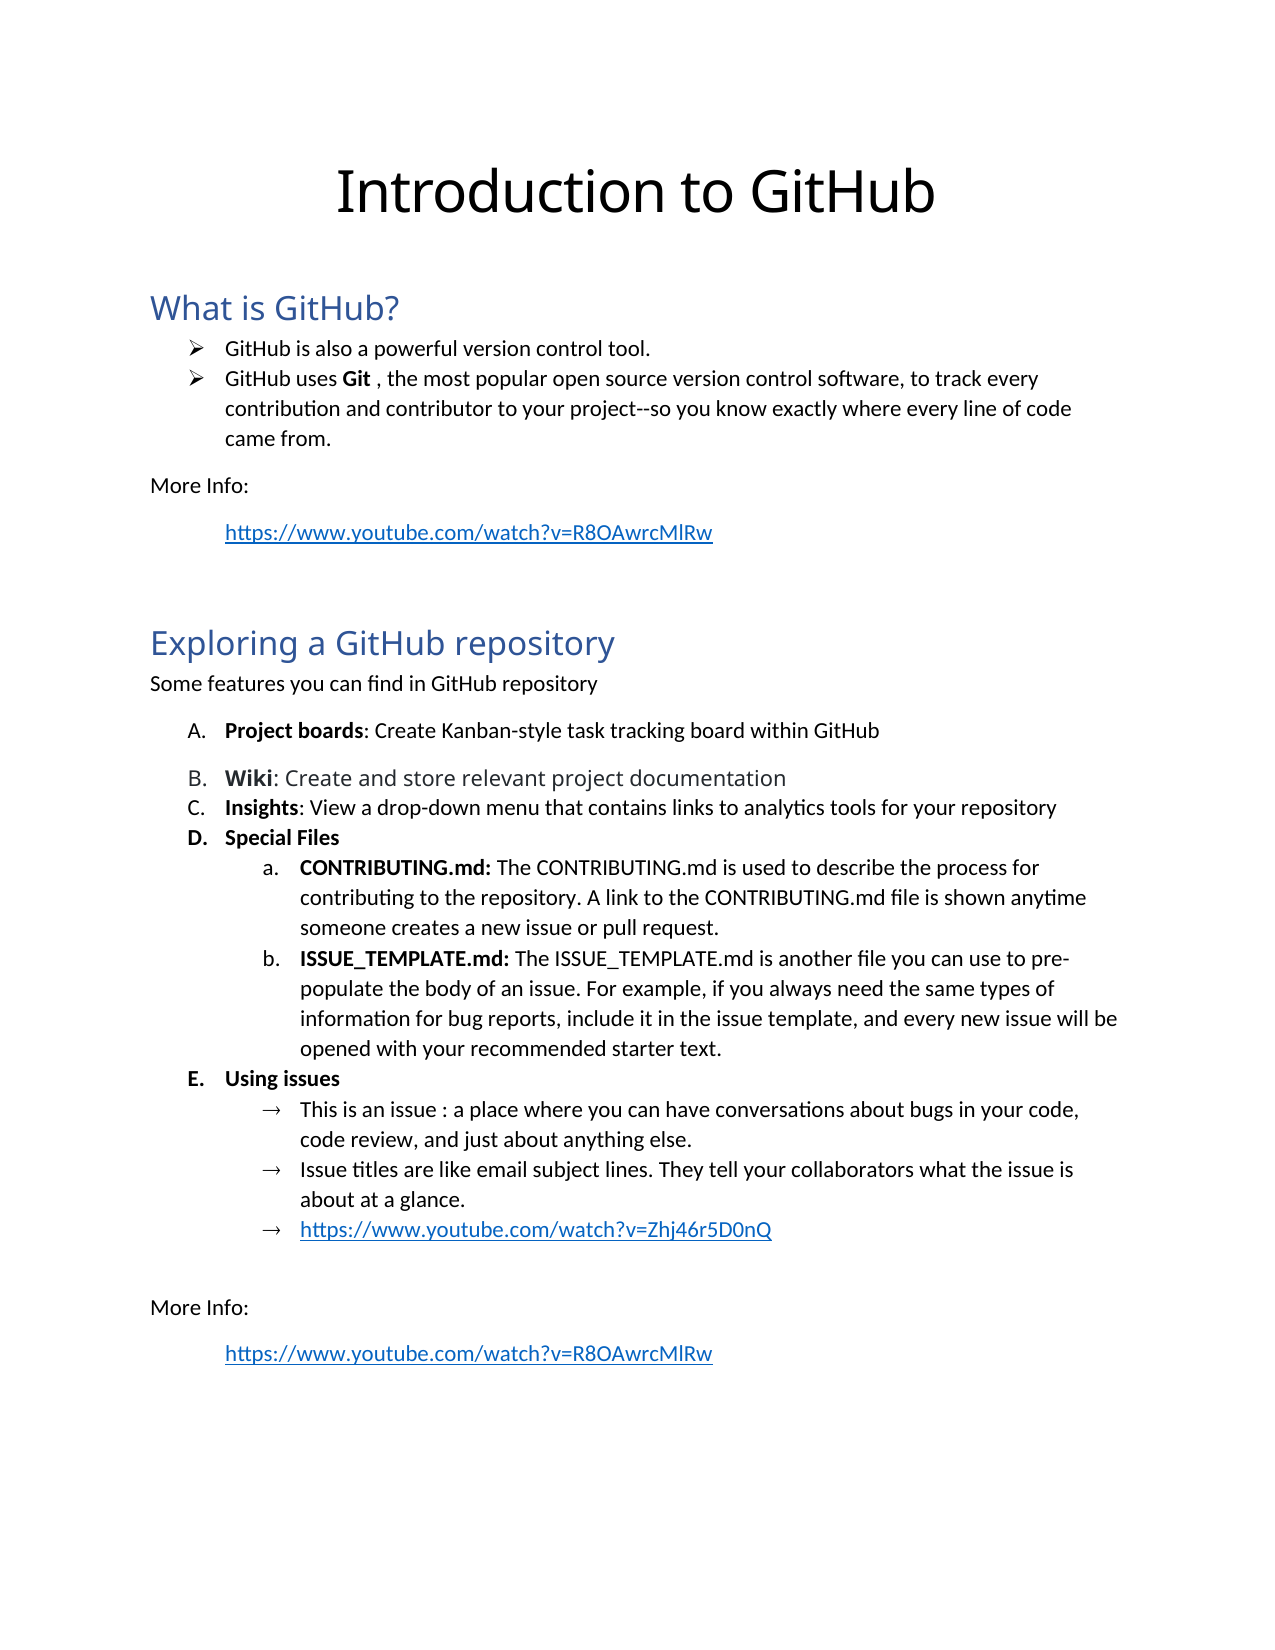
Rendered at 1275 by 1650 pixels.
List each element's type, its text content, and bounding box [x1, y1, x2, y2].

list GitHub uses Git , the most popular open source version control software, to track every contribution and contributor to your project--so you know exactly where every line of code came from. [187, 364, 1125, 452]
text https://www.youtube.com/watch?v=R8OAwrcMlRw [150, 518, 1125, 546]
subtitle Exploring a GitHub repository [150, 620, 1125, 666]
text More Info: [150, 471, 1125, 499]
list GitHub is also a powerful version control tool. [187, 334, 1125, 362]
text https://www.youtube.com/watch?v=R8OAwrcMlRw [150, 1339, 1125, 1367]
list Project boards: Create Kanban-style task tracking board within GitHub [187, 716, 1125, 744]
list Using issues [187, 1064, 1125, 1092]
subtitle What is GitHub? [150, 285, 1125, 330]
text Some features you can find in GitHub repository [150, 669, 1125, 697]
list Special Files [187, 823, 1125, 851]
list CONTRIBUTING.md: The CONTRIBUTING.md is used to describe the process for contributing to the repository. A link to the CONTRIBUTING.md file is shown anytime someone creates a new issue or pull request. [262, 853, 1125, 941]
list ISSUE_TEMPLATE.md: The ISSUE_TEMPLATE.md is another file you can use to pre-populate the body of an issue. For example, if you always need the same types of information for bug reports, include it in the issue template, and every new issue will be opened with your recommended starter text. [262, 944, 1125, 1062]
title Introduction to GitHub [150, 150, 1125, 229]
list Insights: View a drop-down menu that contains links to analytics tools for your repository [187, 793, 1125, 821]
list https://www.youtube.com/watch?v=Zhj46r5D0nQ [262, 1216, 1125, 1243]
list Wiki: Create and store relevant project documentation [187, 763, 1125, 793]
list This is an issue : a place where you can have conversations about bugs in your code, code review, and just about anything else. [262, 1095, 1125, 1153]
text More Info: [150, 1293, 1125, 1321]
list Issue titles are like email subject lines. They tell your collaborators what the issue is about at a glance. [262, 1155, 1125, 1213]
